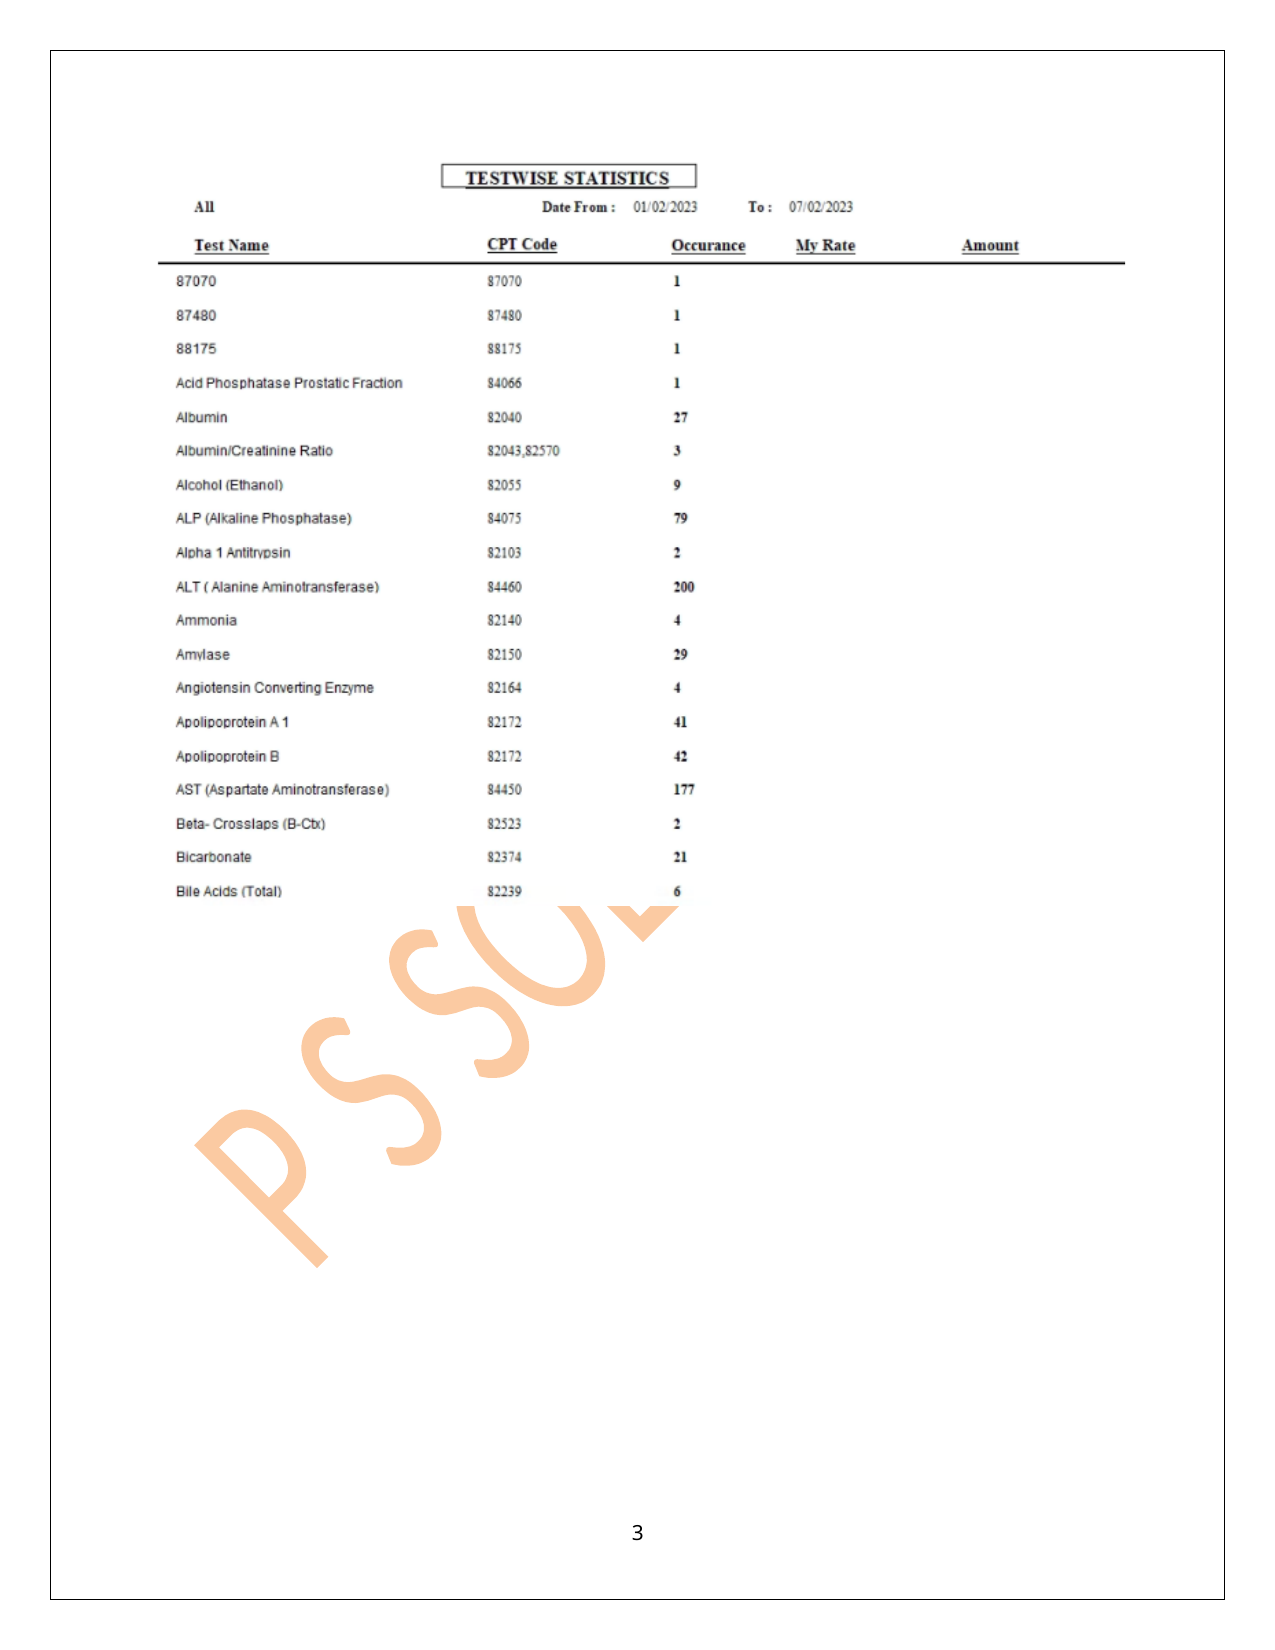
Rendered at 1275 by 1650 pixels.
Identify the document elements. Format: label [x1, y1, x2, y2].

picture [150, 150, 1125, 906]
